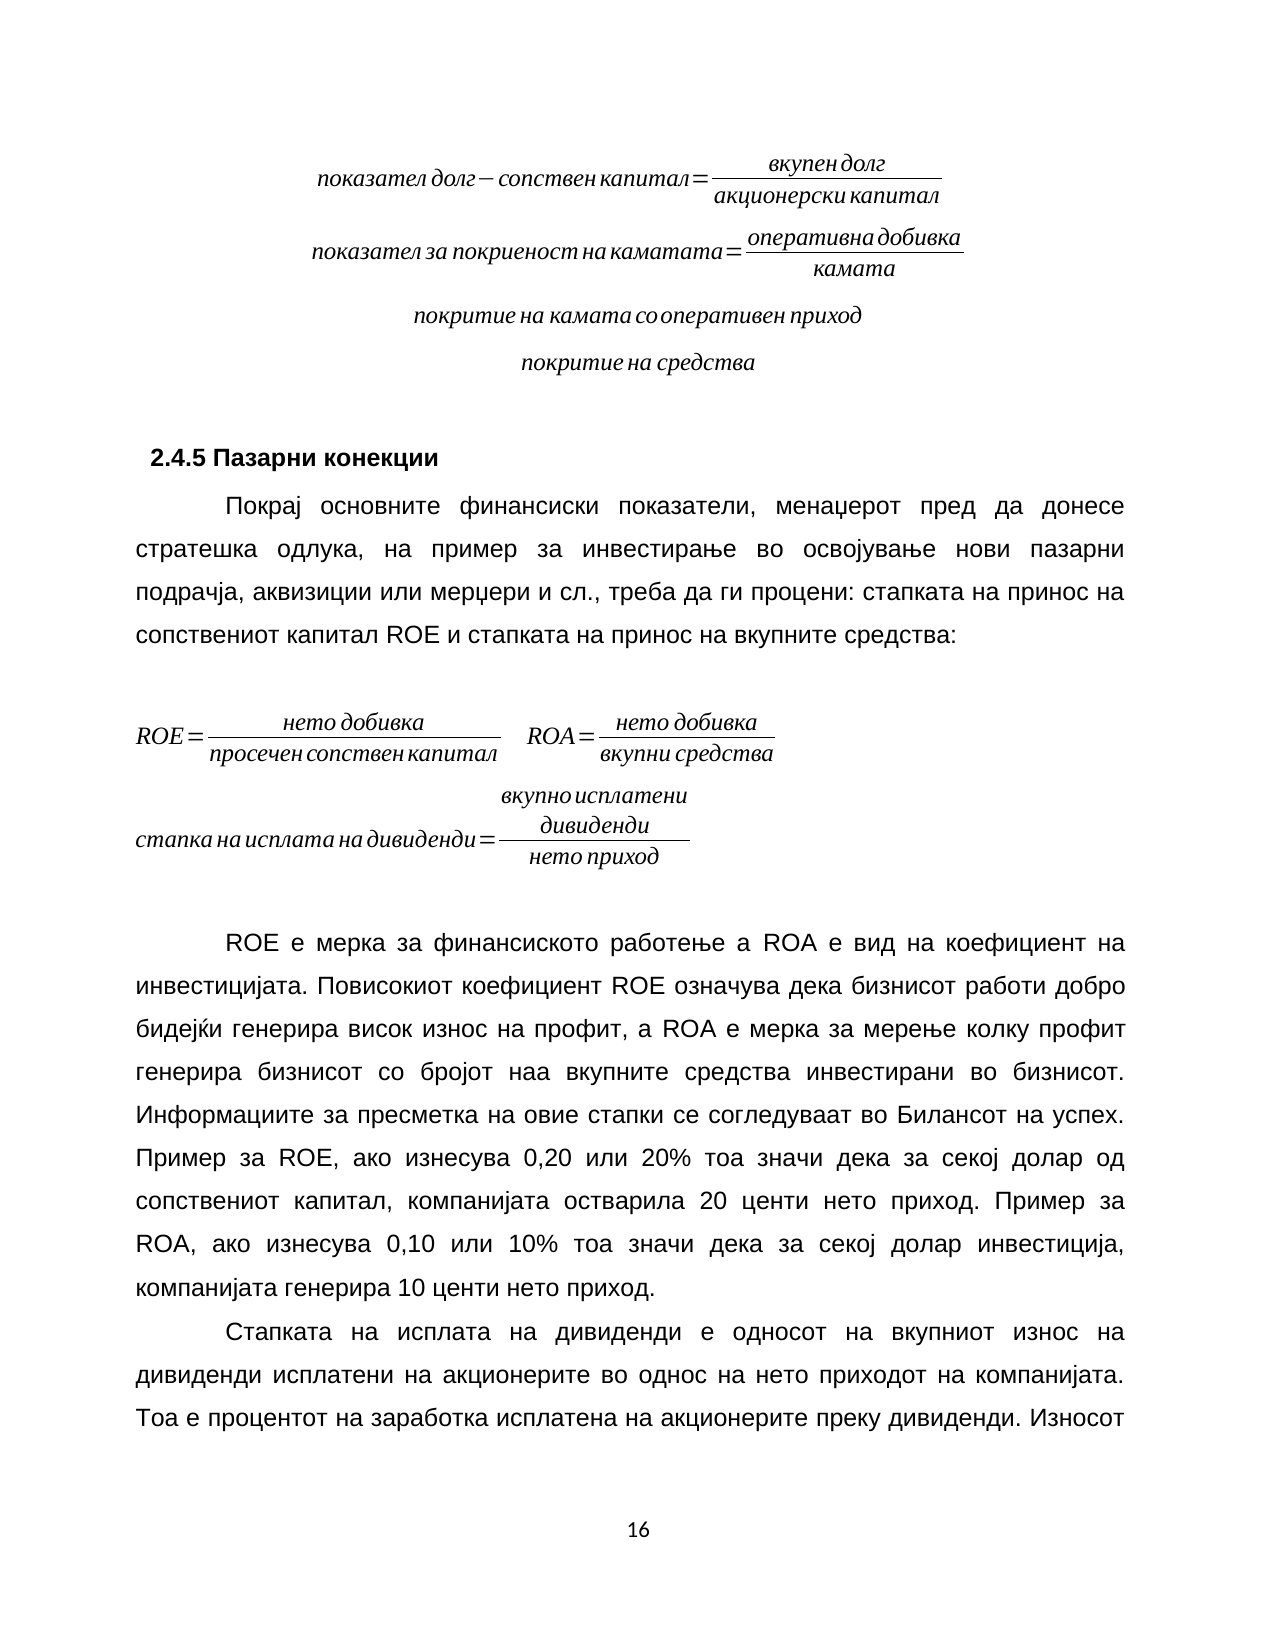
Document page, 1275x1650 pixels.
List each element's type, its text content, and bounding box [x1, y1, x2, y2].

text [134, 1316, 1126, 1431]
text 2.4.5 Пазарни конекции [150, 443, 1126, 472]
text Покрај основните финансиски показатели, менаџерот пред да донесе стратешка одлука, на пример за инвестирање во освојување нови пазарни подрачја, аквизиции или мерџери и сл., треба да ги процени: стапката на принос на сопствениот капитал ROE и стапката на принос на вкупните средства: [134, 491, 1126, 649]
text ROE е мерка за финансиското работење а ROA е вид на коефициент на инвестицијата. Повисокиот коефициент ROE означува дека бизнисот работи добро бидејќи генерира висок износ на профит, а ROA е мерка за мерење колку профит генерира бизнисот со бројот наа вкупните средства инвестирани во бизнисот. Информациите за пресметка на овие стапки се согледуваат во Билансот на успех. Пример за ROE, ако изнесува 0,20 или 20% тоа значи дека за секој долар од сопствениот капитал, компанијата остварила 20 центи нето приход. Пример за ROA, ако изнесува 0,10 или 10% тоа значи дека за секој долар инвестиција, компанијата генерира 10 центи нето приход. [134, 884, 1126, 1301]
